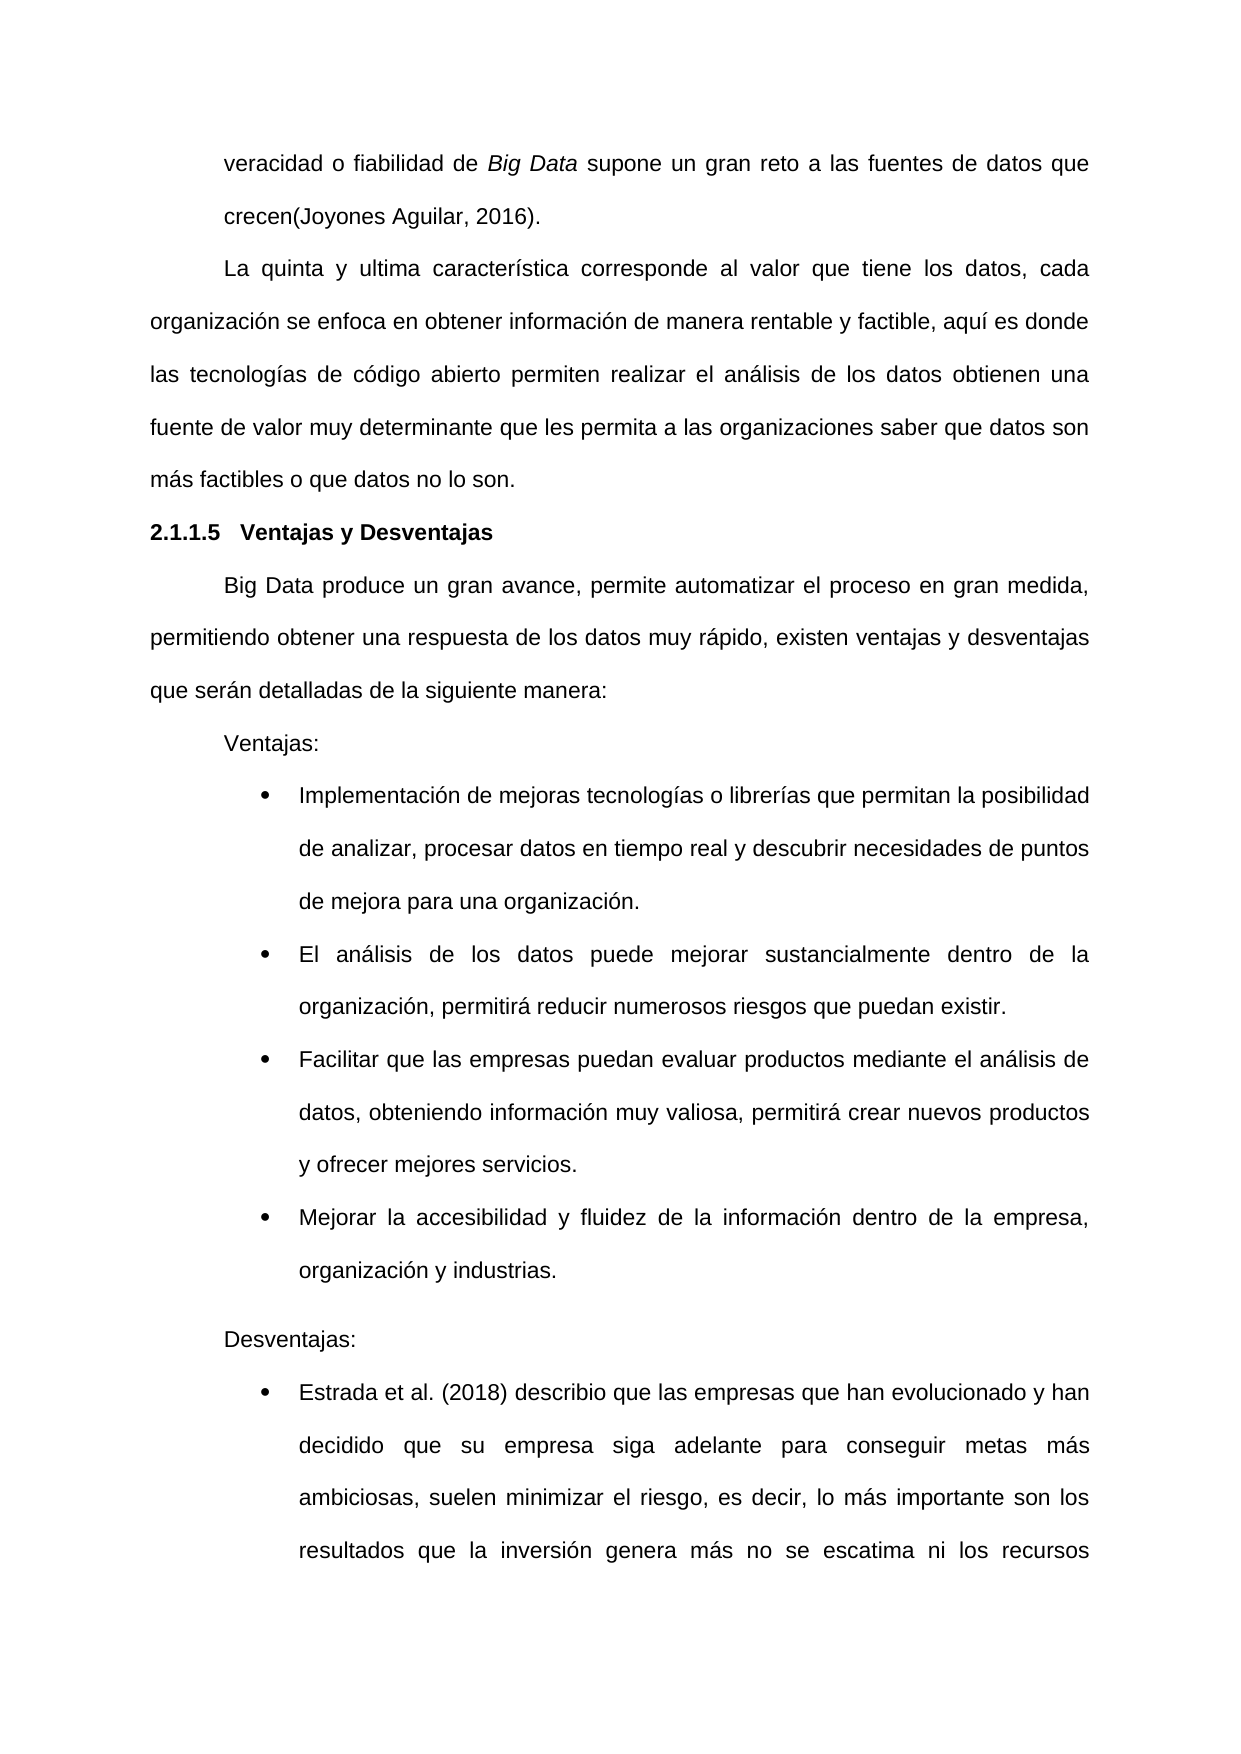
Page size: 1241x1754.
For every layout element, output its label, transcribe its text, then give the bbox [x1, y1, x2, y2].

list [261, 1379, 1090, 1563]
text Big Data produce un gran avance, permite automatizar el proceso en gran medida, permitiendo obtener una respuesta de los datos muy rápido, existen ventajas y desventajas que serán detalladas de la siguiente manera: [150, 572, 1090, 703]
list Implementación de mejoras tecnologías o librerías que permitan la posibilidad de analizar, procesar datos en tiempo real y descubrir necesidades de puntos de mejora para una organización. [261, 782, 1090, 914]
subtitle Ventajas y Desventajas [150, 519, 1090, 545]
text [224, 150, 1090, 229]
list Mejorar la accesibilidad y fluidez de la información dentro de la empresa, organización y industrias. [261, 1204, 1090, 1283]
text Desventajas: [150, 1326, 1090, 1353]
list El análisis de los datos puede mejorar sustancialmente dentro de la organización, permitirá reducir numerosos riesgos que puedan existir. [261, 941, 1090, 1020]
text La quinta y ultima característica corresponde al valor que tiene los datos, cada organización se enfoca en obtener información de manera rentable y factible, aquí es donde las tecnologías de código abierto permiten realizar el análisis de los datos obtienen una fuente de valor muy determinante que les permita a las organizaciones saber que datos son más factibles o que datos no lo son. [150, 255, 1090, 493]
text Ventajas: [150, 730, 1090, 756]
list Facilitar que las empresas puedan evaluar productos mediante el análisis de datos, obteniendo información muy valiosa, permitirá crear nuevos productos y ofrecer mejores servicios. [261, 1046, 1090, 1178]
